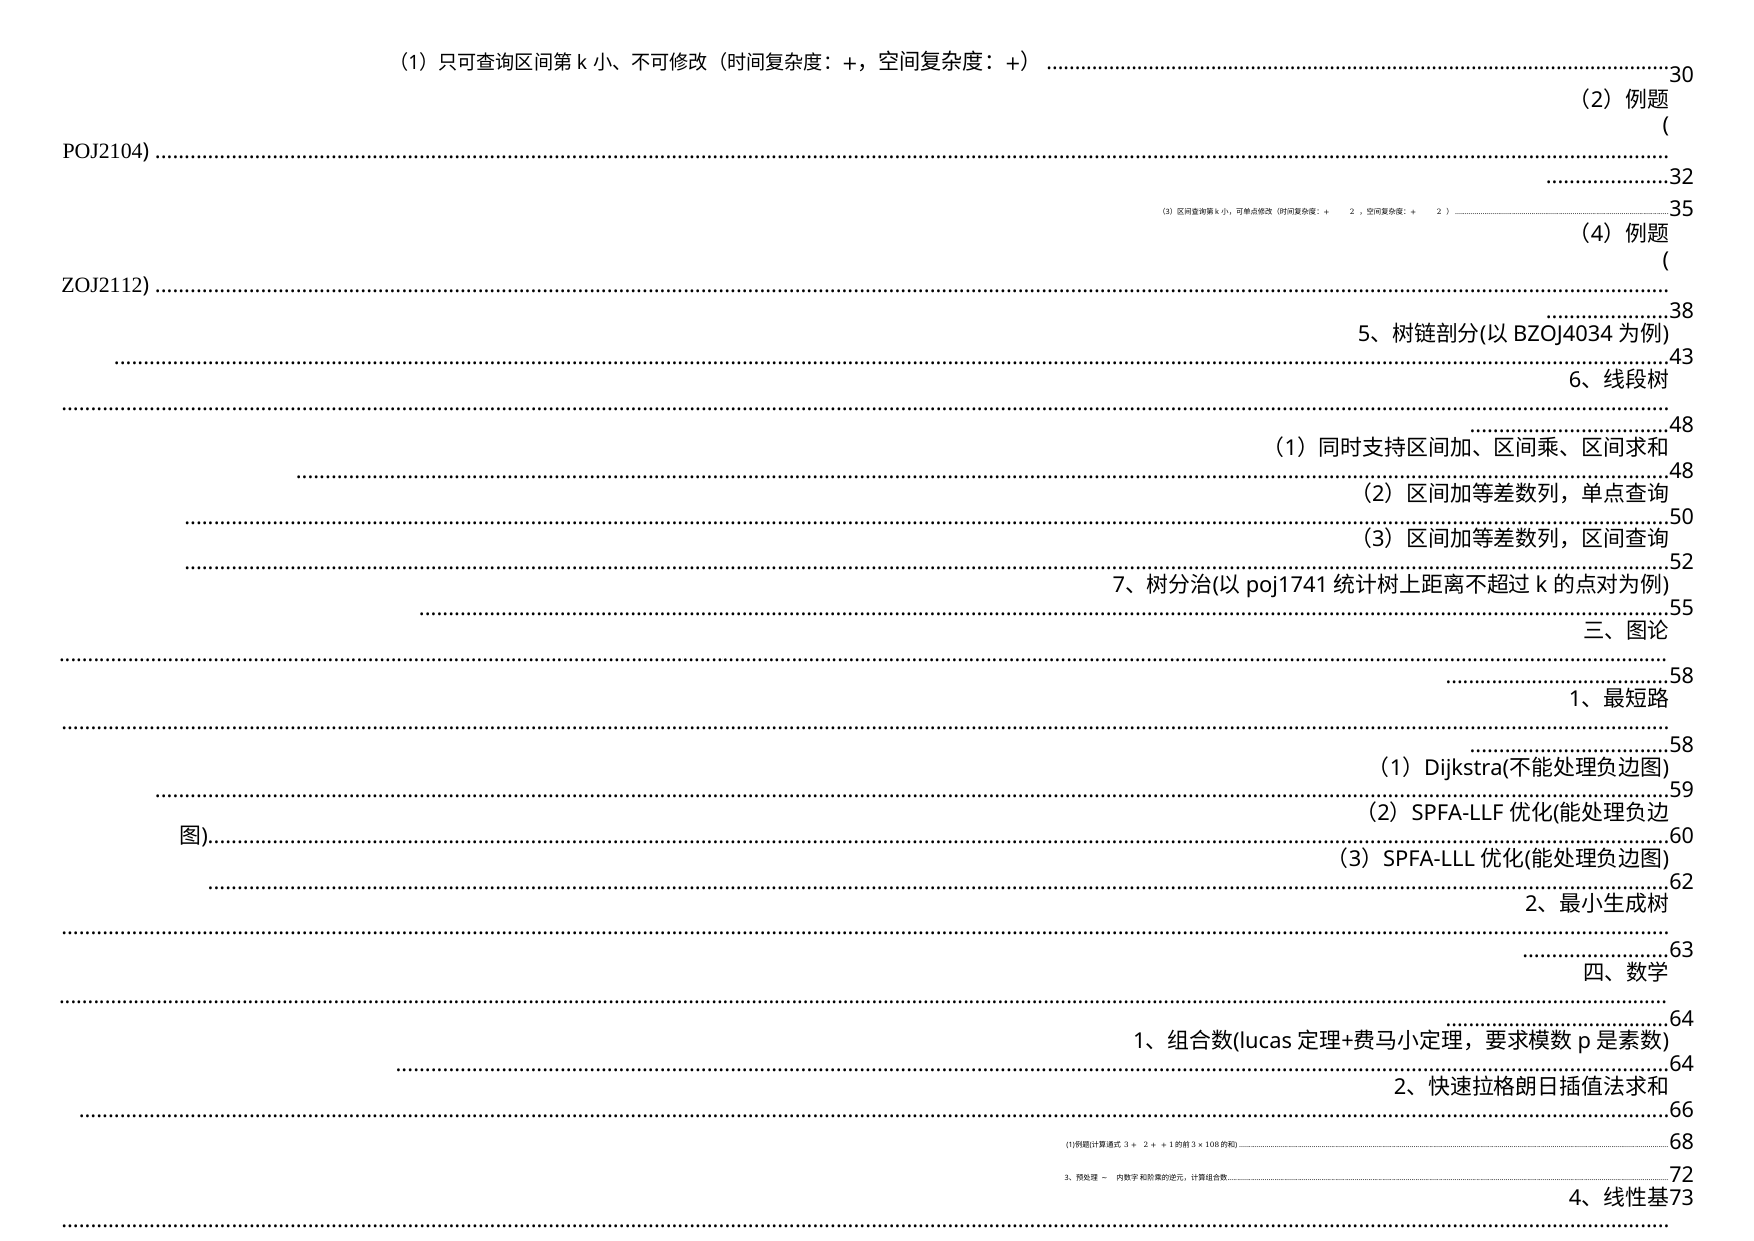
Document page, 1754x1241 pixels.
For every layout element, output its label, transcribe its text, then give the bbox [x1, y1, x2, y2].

table_cell （2）SPFA-LLF 优化(能处理负边图)......................................................................................................................................................................................................................................................... [58, 803, 1669, 848]
table_cell 64 [1669, 1031, 1694, 1076]
table_cell （3）区间加等差数列，区间查询 ............................................................................................................................................................................................................................................................. [58, 529, 1669, 574]
table_cell （2）例题(POJ2104) ....................................................................................................................................................................................................................................................................................... [58, 87, 1669, 189]
table_cell 73 [1669, 1187, 1694, 1232]
table_cell 2、最小生成树 ........................................................................................................................................................................................................................................................................................................... [58, 894, 1669, 962]
table_cell 64 [1669, 962, 1694, 1031]
table_cell 58 [1669, 620, 1694, 688]
table_cell 38 [1669, 221, 1694, 323]
table_cell 50 [1669, 483, 1694, 529]
table_cell 66 [1669, 1076, 1694, 1122]
table_cell 43 [1669, 323, 1694, 369]
table_cell 7、树分治(以 poj1741 统计树上距离不超过 k 的点对为例) ..................................................................................................................................................................................................................... [58, 574, 1669, 620]
table_cell 62 [1669, 848, 1694, 894]
table_cell 1、组合数(lucas 定理+费马小定理，要求模数 p 是素数) ......................................................................................................................................................................................................................... [58, 1031, 1669, 1076]
table_cell （3）区间查询第 k 小，可单点修改（时间复杂度：+ 2 ，空间复杂度：+ 2 ） ............................................................................................................. [58, 189, 1669, 221]
table_cell 三、图论 ................................................................................................................................................................................................................................................................................................................................ [58, 620, 1669, 688]
table_cell 72 [1669, 1154, 1694, 1187]
table_cell 60 [1669, 803, 1694, 848]
table_cell 5、树链剖分(以 BZOJ4034 为例) ......................................................................................................................................................................................................................................................................... [58, 323, 1669, 369]
table_cell 48 [1669, 438, 1694, 483]
table_cell 32 [1669, 87, 1694, 189]
table_cell （4）例题(ZOJ2112) ....................................................................................................................................................................................................................................................................................... [58, 221, 1669, 323]
table_cell 3、预处理 ~ 内数字 和阶乘的逆元，计算组合数................................................................................................................................................................................................................................. [58, 1154, 1669, 1187]
table_cell 2、快速拉格朗日插值法求和 ............................................................................................................................................................................................................................................................................... [58, 1076, 1669, 1122]
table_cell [58, 1187, 1669, 1232]
table_header 30 [1669, 0, 1694, 87]
table_cell 58 [1669, 688, 1694, 757]
table_cell 35 [1669, 189, 1694, 221]
table_cell 63 [1669, 894, 1694, 962]
table_cell 48 [1669, 369, 1694, 437]
table_cell 52 [1669, 529, 1694, 574]
table_cell 59 [1669, 757, 1694, 802]
table_header （1）只可查询区间第 k 小、不可修改（时间复杂度：+，空间复杂度：+） .............................................................................................................. [58, 0, 1669, 87]
table_cell （2）区间加等差数列，单点查询 ............................................................................................................................................................................................................................................................. [58, 483, 1669, 529]
table_cell 55 [1669, 574, 1694, 620]
table_cell （1）Dijkstra(不能处理负边图) .................................................................................................................................................................................................................................................................. [58, 757, 1669, 802]
table_cell （3）SPFA-LLL 优化(能处理负边图) ......................................................................................................................................................................................................................................................... [58, 848, 1669, 894]
table_cell 68 [1669, 1122, 1694, 1154]
table_cell 6、线段树 .................................................................................................................................................................................................................................................................................................................... [58, 369, 1669, 437]
table_cell 四、数学 ................................................................................................................................................................................................................................................................................................................................ [58, 962, 1669, 1031]
table_cell （1）同时支持区间加、区间乘、区间求和 .......................................................................................................................................................................................................................................... [58, 438, 1669, 483]
table_cell 1、最短路 .................................................................................................................................................................................................................................................................................................................... [58, 688, 1669, 757]
table_cell (1)例题(计算通式 3 + 2 + + 1的前3 × 108的和) ........................................................................................................................................................................................................................... [58, 1122, 1669, 1154]
